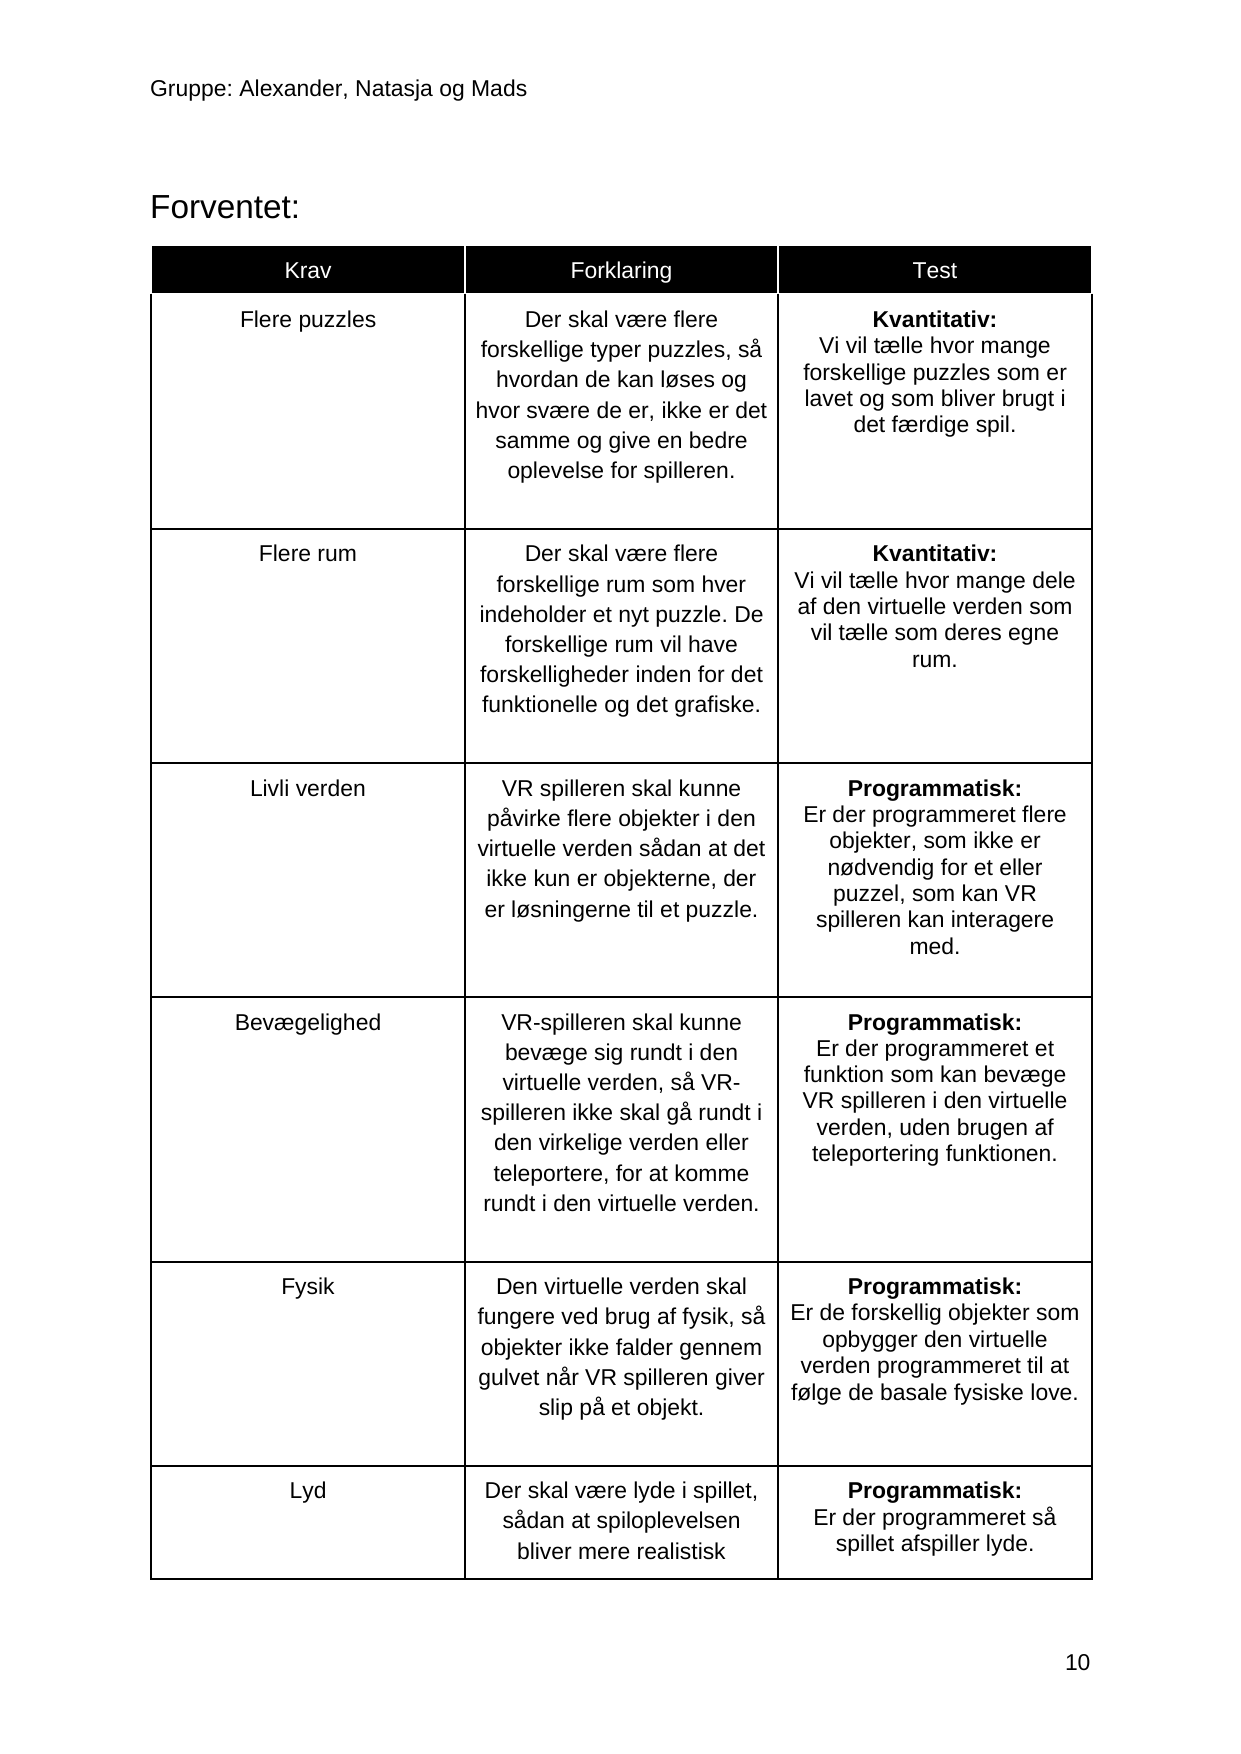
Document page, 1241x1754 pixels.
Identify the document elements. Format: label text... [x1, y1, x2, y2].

table_cell Flere puzzles [152, 296, 464, 528]
table_cell Programmatisk: Er der programmeret et funktion som kan bevæge VR spilleren i den virtuelle verden, uden brugen af teleportering funktionen. [779, 998, 1091, 1261]
table_cell Flere rum [152, 530, 464, 762]
table_cell Fysik [152, 1263, 464, 1465]
table_cell Der skal være lyde i spillet, sådan at spiloplevelsen bliver mere realistisk [466, 1467, 777, 1578]
table_cell Kvantitativ: Vi vil tælle hvor mange dele af den virtuelle verden som vil tælle som deres egne rum. [779, 530, 1091, 762]
table_cell Der skal være flere forskellige typer puzzles, så hvordan de kan løses og hvor svære de er, ikke er det samme og give en bedre oplevelse for spilleren. [466, 296, 777, 528]
table_cell Livli verden [152, 764, 464, 996]
table_cell Kvantitativ: Vi vil tælle hvor mange forskellige puzzles som er lavet og som bliver brugt i det færdige spil. [779, 296, 1091, 528]
table_cell Bevægelighed [152, 998, 464, 1261]
table_cell Programmatisk: Er de forskellig objekter som opbygger den virtuelle verden programmeret til at følge de basale fysiske love. [779, 1263, 1091, 1465]
table_cell Programmatisk: Er der programmeret flere objekter, som ikke er nødvendig for et eller puzzel, som kan VR spilleren kan interagere med. [779, 764, 1091, 996]
table_header Forklaring [466, 246, 777, 293]
table_cell VR spilleren skal kunne påvirke flere objekter i den virtuelle verden sådan at det ikke kun er objekterne, der er løsningerne til et puzzle. [466, 764, 777, 996]
subtitle Forventet: [150, 187, 1090, 226]
table_cell Der skal være flere forskellige rum som hver indeholder et nyt puzzle. De forskellige rum vil have forskelligheder inden for det funktionelle og det grafiske. [466, 530, 777, 762]
table_cell VR-spilleren skal kunne bevæge sig rundt i den virtuelle verden, så VR-spilleren ikke skal gå rundt i den virkelige verden eller teleportere, for at komme rundt i den virtuelle verden. [466, 998, 777, 1261]
table_header Test [779, 246, 1091, 293]
table_cell Lyd [152, 1467, 464, 1578]
table_header Krav [152, 246, 464, 293]
table_cell Programmatisk: Er der programmeret så spillet afspiller lyde. [779, 1467, 1091, 1578]
table_cell Den virtuelle verden skal fungere ved brug af fysik, så objekter ikke falder gennem gulvet når VR spilleren giver slip på et objekt. [466, 1263, 777, 1465]
